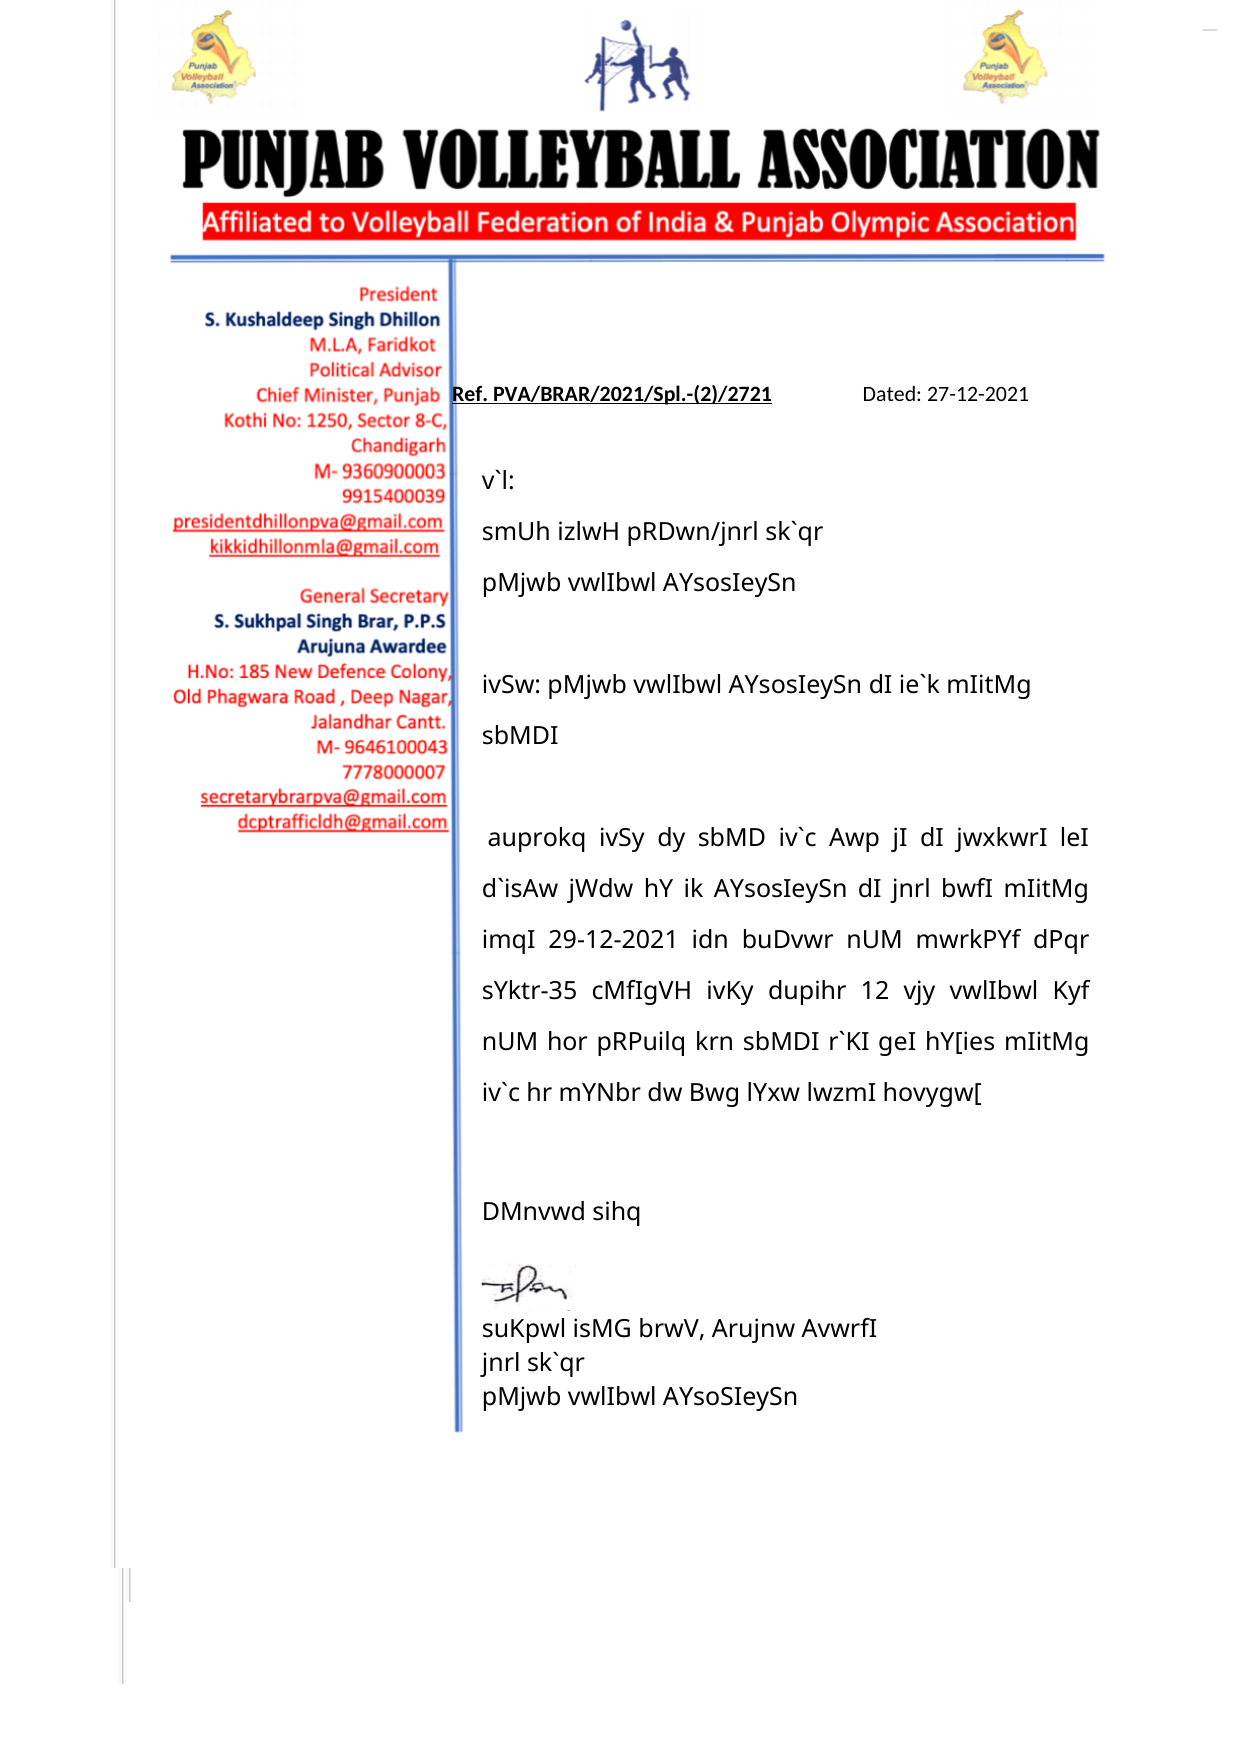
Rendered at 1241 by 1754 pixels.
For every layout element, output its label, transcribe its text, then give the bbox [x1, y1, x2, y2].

text pMjwb vwlIbwl AYsosIeySn [482, 564, 1090, 598]
text ivSw: pMjwb vwlIbwl AYsosIeySn dI ie`k mIitMg sbMDI [482, 666, 1090, 752]
text pMjwb vwlIbwl AYsoSIeySn [482, 1378, 1090, 1412]
text auprokq ivSy dy sbMD iv`c Awp jI dI jwxkwrI leI d`isAw jWdw hY ik AYsosIeySn dI jnrl bwfI mIitMg imqI 29-12-2021 idn buDvwr nUM mwrkPYf dPqr sYktr-35 cMfIgVH ivKy dupihr 12 vjy vwlIbwl Kyf nUM hor pRPuilq krn sbMDI r`KI geI hY[ies mIitMg iv`c hr mYNbr dw Bwg lYxw lwzmI hovygw[ [482, 819, 1090, 1109]
text Ref. PVA/BRAR/2021/Spl.-(2)/2721 Dated: 27-12-2021 [408, 380, 1090, 407]
text suKpwl isMG brwV, Arujnw AvwrfI [482, 1310, 1090, 1344]
text v`l: [482, 462, 1090, 496]
text smUh izlwH pRDwn/jnrl sk`qr [482, 513, 1090, 547]
text jnrl sk`qr [482, 1344, 1090, 1378]
picture [110, 0, 1218, 1684]
text DMnvwd sihq [482, 1194, 1090, 1228]
